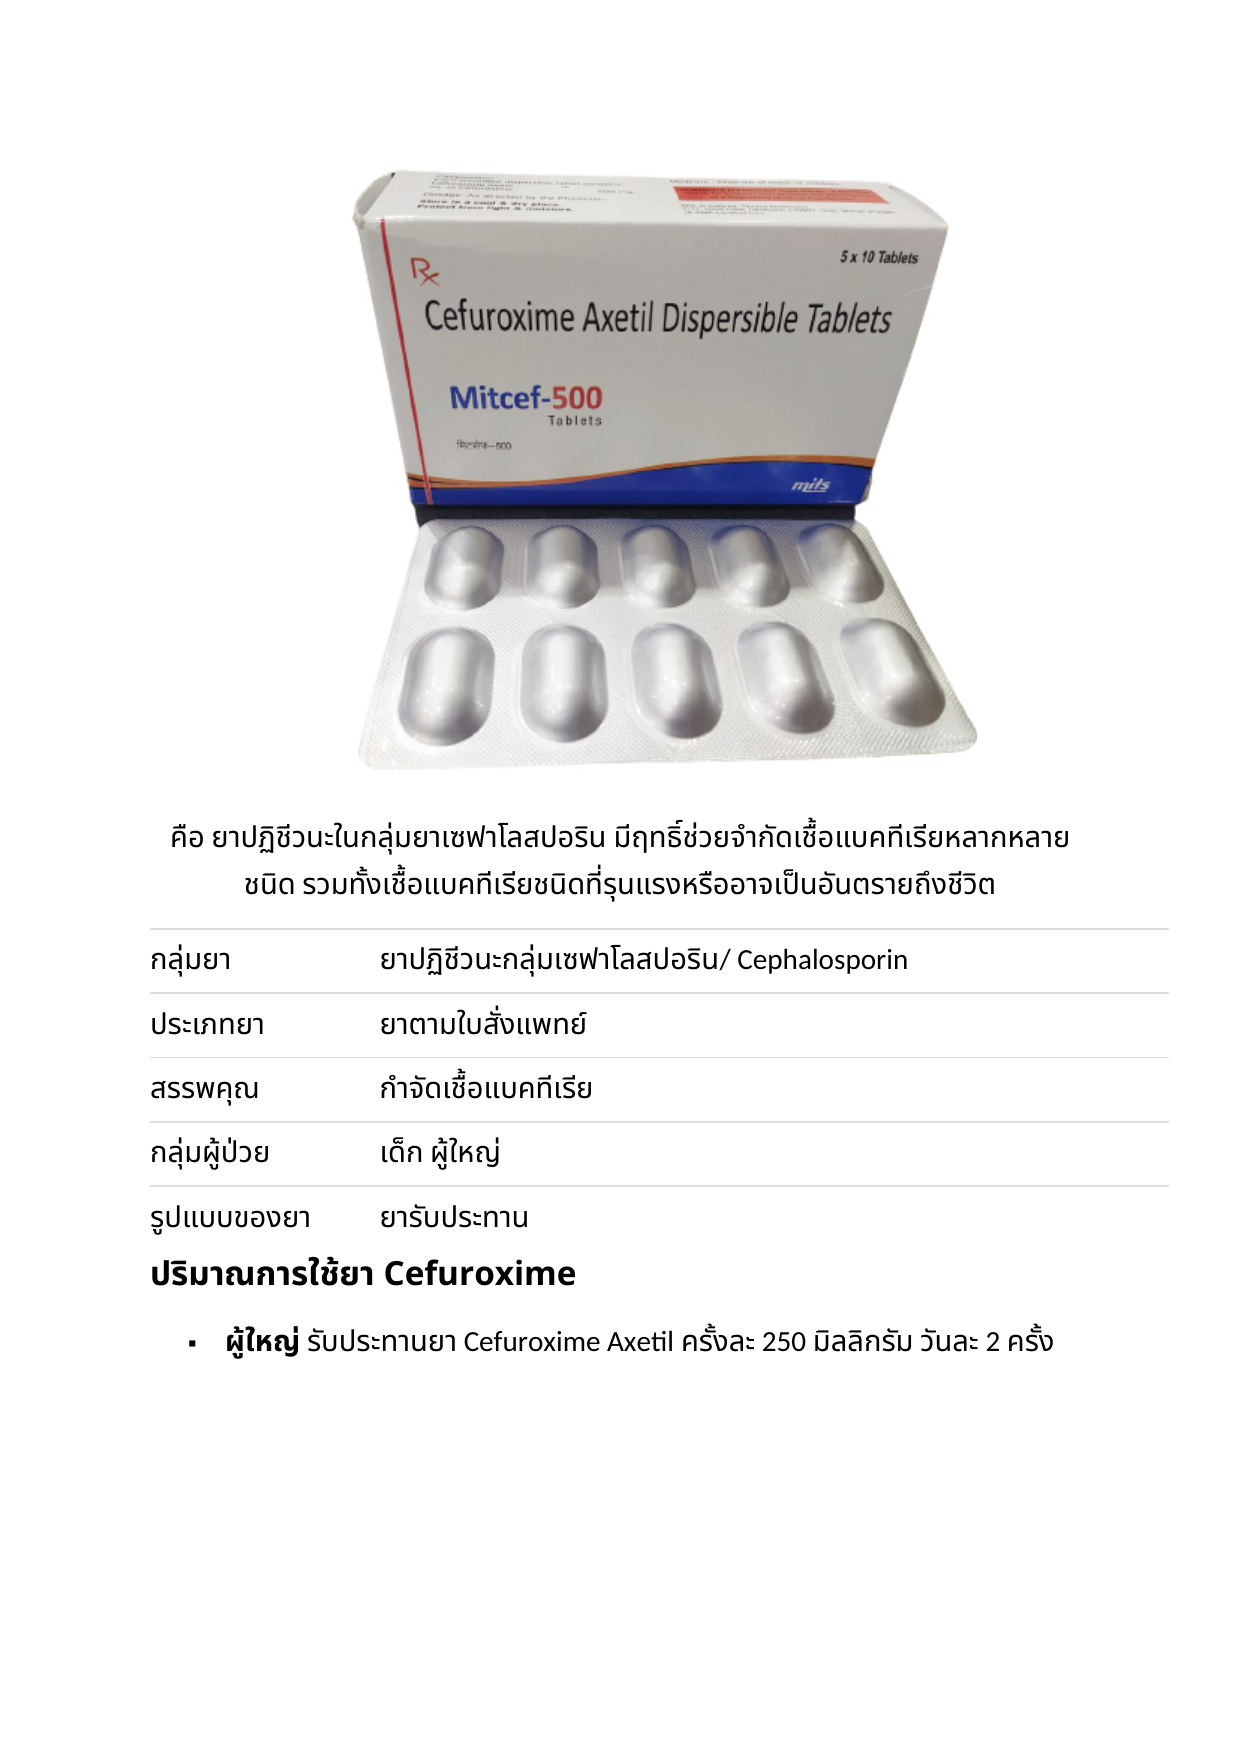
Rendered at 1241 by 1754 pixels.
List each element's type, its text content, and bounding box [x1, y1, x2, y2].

table_cell กลุ่มผู้ป่วย [150, 1123, 379, 1185]
table_cell ยารับประทาน [379, 1187, 1169, 1250]
table_cell ประเภทยา [150, 994, 379, 1057]
table_cell กำจัดเชื้อแบคทีเรีย [379, 1058, 1169, 1121]
table_header ยาปฏิชีวนะกลุ่มเซฟาโลสปอริน/ Cephalosporin [379, 930, 1169, 992]
table_cell เด็ก ผู้ใหญ่ [379, 1123, 1169, 1185]
text ปริมาณการใช้ยา Cefuroxime [383, 1250, 1090, 1300]
picture [188, 150, 1052, 798]
table_cell ยาตามใบสั่งแพทย์ [379, 994, 1169, 1057]
table_cell รูปแบบของยา [150, 1187, 379, 1250]
table_header กลุ่มยา [150, 930, 379, 992]
text คือ ยาปฏิชีวนะในกลุ่มยาเซฟาโลสปอริน มีฤทธิ์ช่วยจำกัดเชื้อแบคทีเรียหลากหลายชนิด รวมทั้งเชื้อแบคทีเรียชนิดที่รุนแรงหรืออาจเป็นอันตรายถึงชีวิต [150, 816, 1090, 908]
list ผู้ใหญ่ รับประทานยา Cefuroxime Axetil ครั้งละ 250 มิลลิกรัม วันละ 2 ครั้ง [187, 1321, 1090, 1365]
table_cell สรรพคุณ [150, 1058, 379, 1121]
